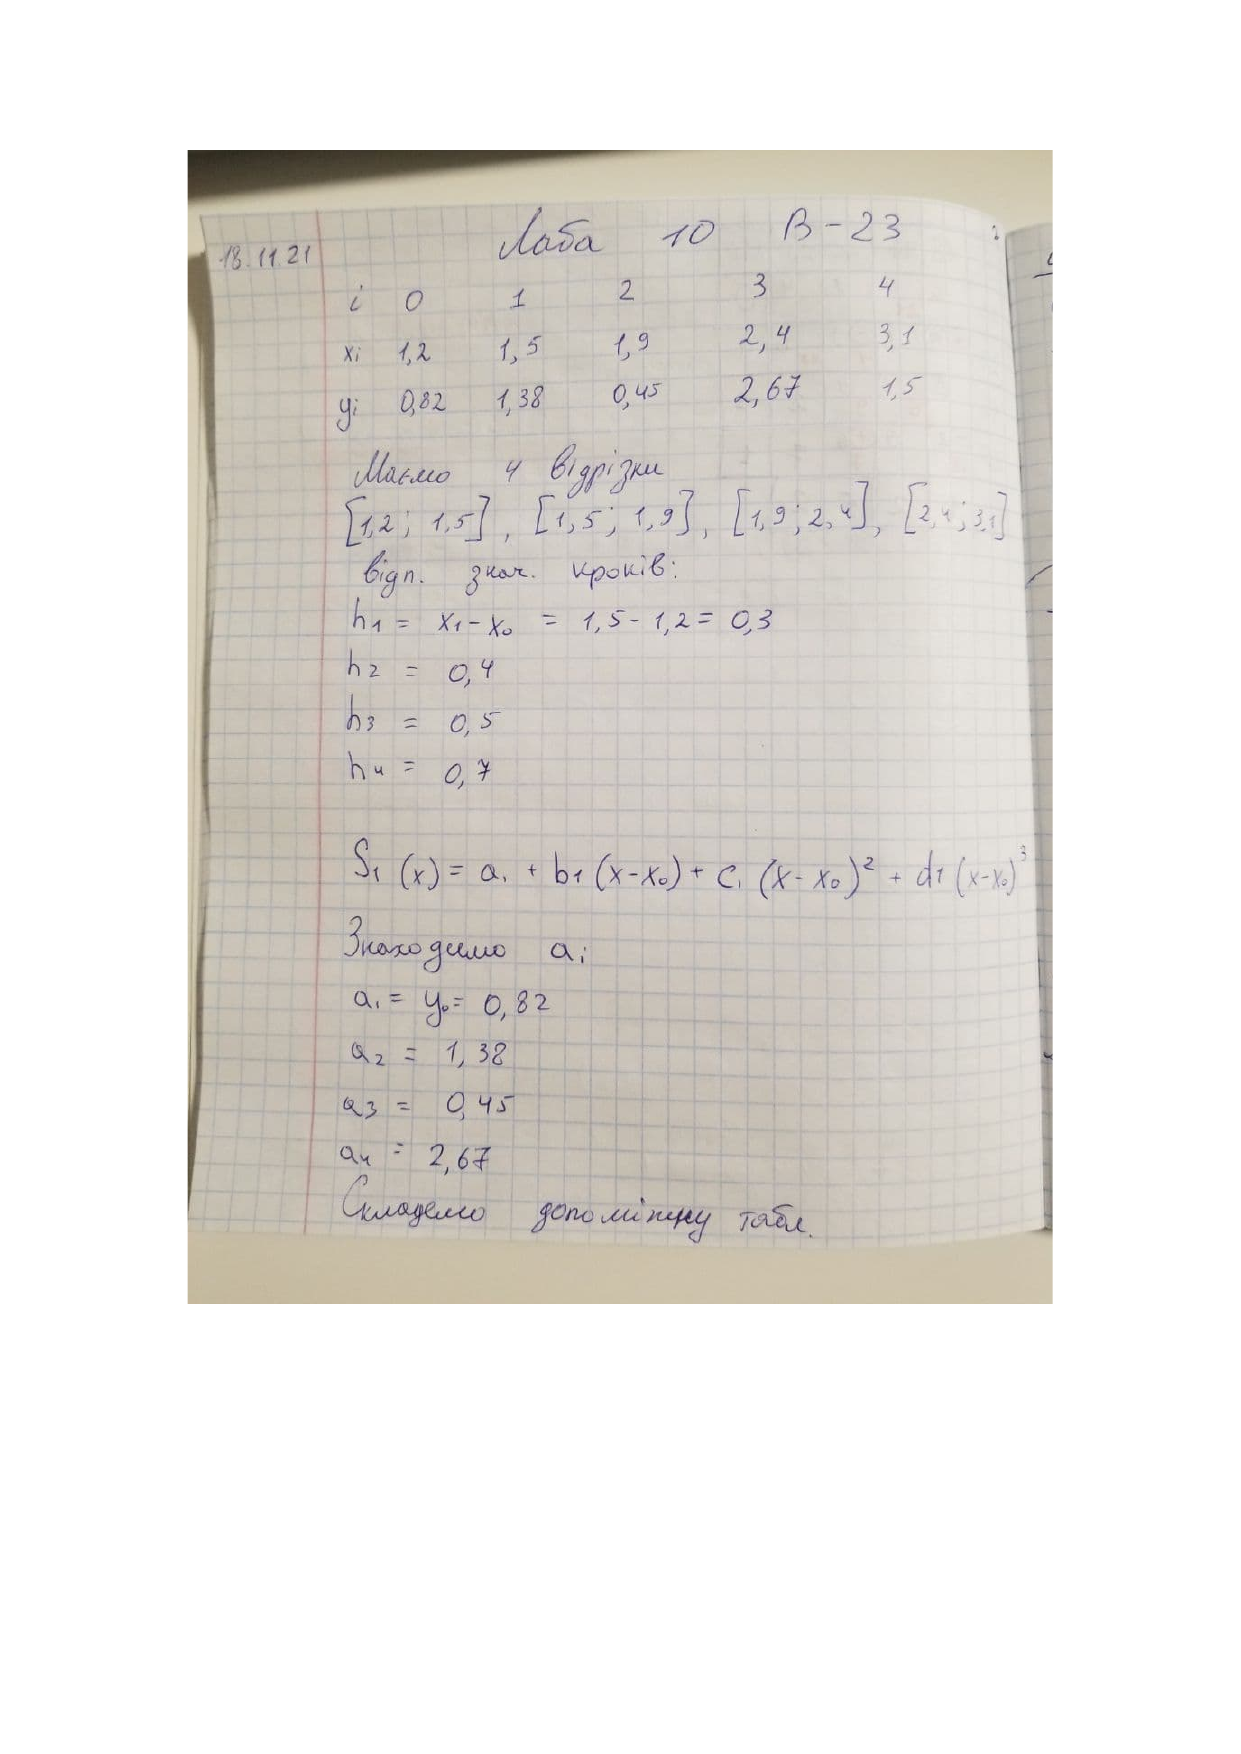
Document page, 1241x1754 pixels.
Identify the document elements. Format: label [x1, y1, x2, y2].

picture [187, 150, 1053, 1304]
